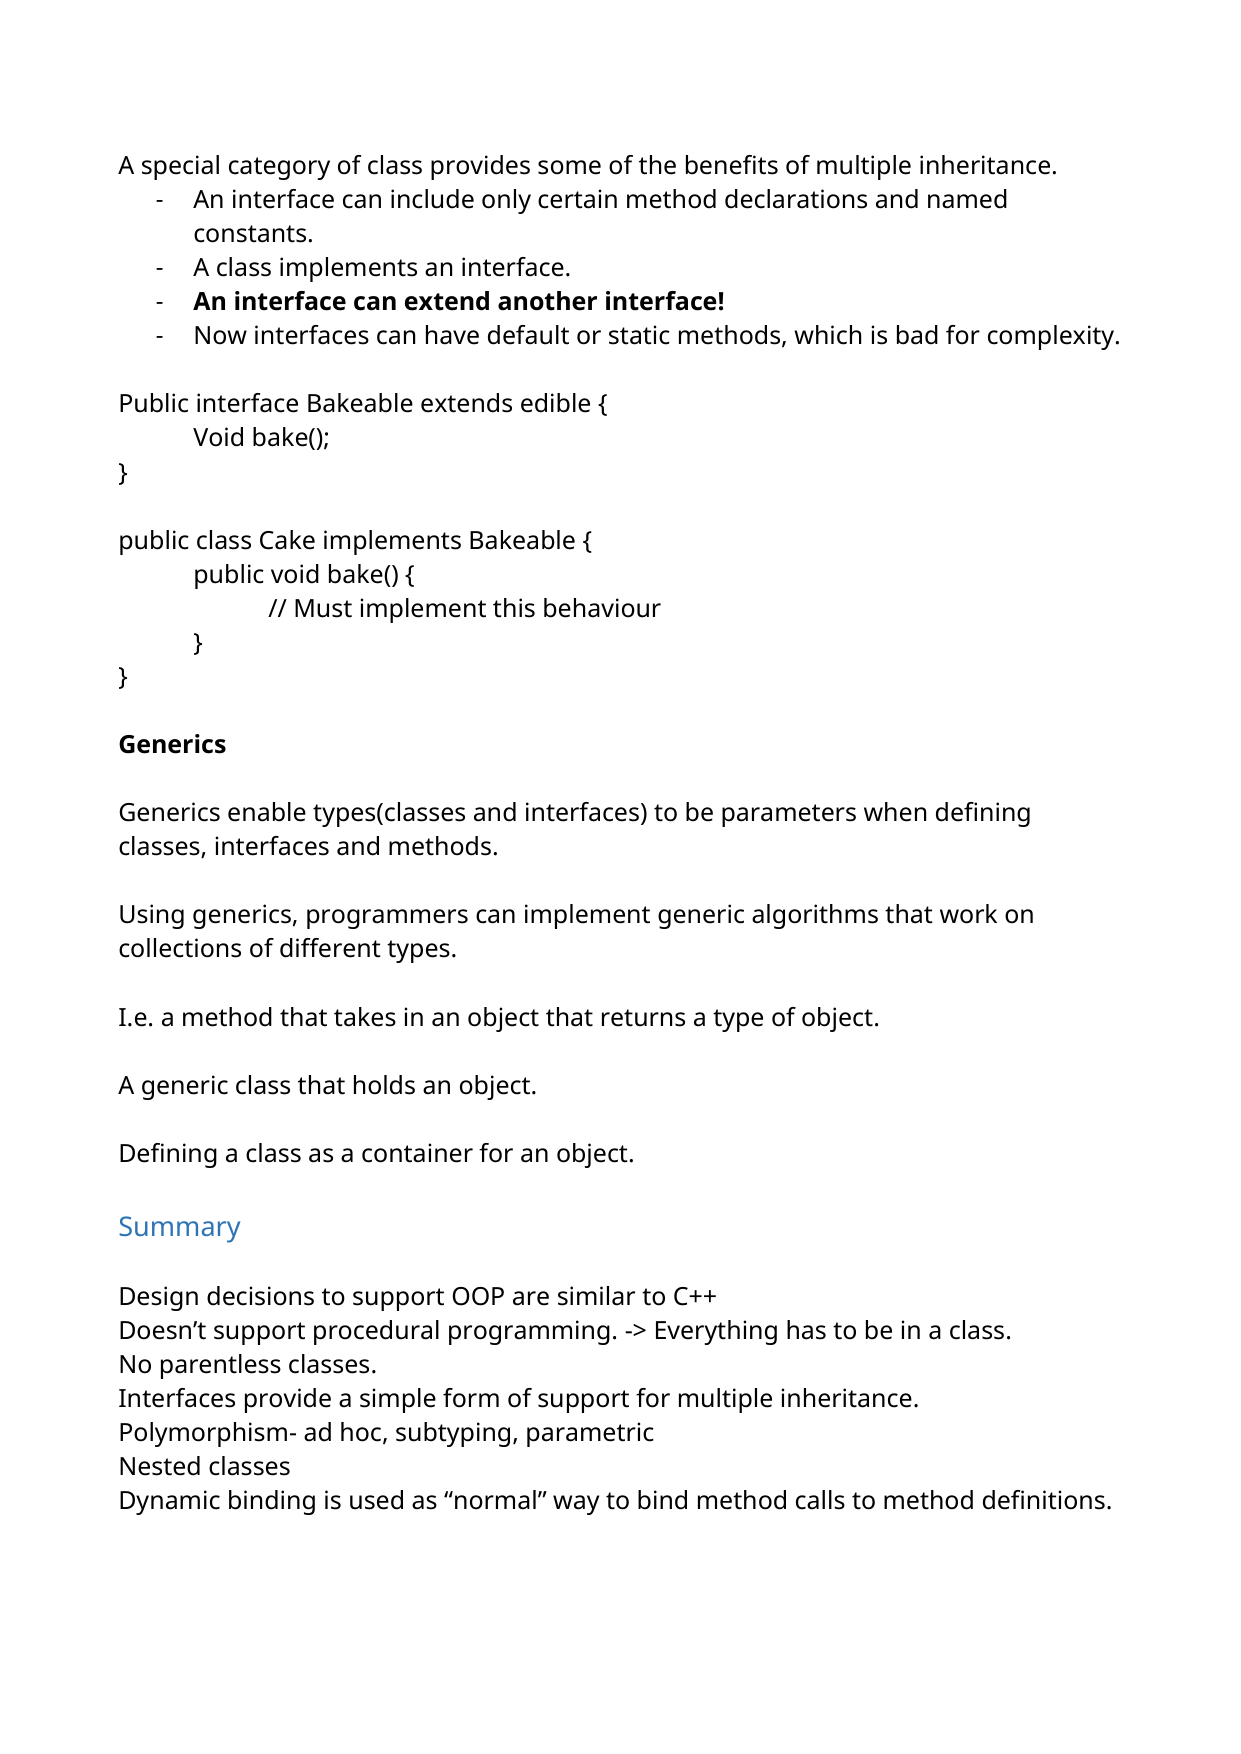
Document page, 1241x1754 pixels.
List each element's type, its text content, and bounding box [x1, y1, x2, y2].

text Design decisions to support OOP are similar to C++ [118, 1279, 1122, 1313]
list Now interfaces can have default or static methods, which is bad for complexity. [156, 318, 1122, 352]
text I.e. a method that takes in an object that returns a type of object. [118, 999, 1122, 1033]
text } [118, 658, 1122, 693]
text Generics [118, 727, 1122, 761]
text Generics enable types(classes and interfaces) to be parameters when defining classes, interfaces and methods. [118, 795, 1122, 863]
list A class implements an interface. [156, 250, 1122, 284]
text } [118, 454, 1122, 488]
list An interface can extend another interface! [156, 284, 1122, 318]
text No parentless classes. [118, 1347, 1122, 1381]
text Void bake(); [118, 420, 1122, 454]
text } [193, 624, 1122, 658]
text Defining a class as a container for an object. [118, 1135, 1122, 1169]
subtitle Summary [118, 1208, 1122, 1244]
text Dynamic binding is used as “normal” way to bind method calls to method definitions. [118, 1483, 1122, 1517]
text A generic class that holds an object. [118, 1067, 1122, 1101]
text A special category of class provides some of the benefits of multiple inheritance. [118, 148, 1122, 182]
list An interface can include only certain method declarations and named constants. [156, 182, 1122, 250]
text Polymorphism- ad hoc, subtyping, parametric [118, 1415, 1122, 1449]
text public class Cake implements Bakeable { [118, 522, 1122, 556]
text // Must implement this behaviour [193, 590, 1122, 624]
text public void bake() { [193, 556, 1122, 590]
text Using generics, programmers can implement generic algorithms that work on collections of different types. [118, 897, 1122, 965]
text Doesn’t support procedural programming. -> Everything has to be in a class. [118, 1313, 1122, 1347]
text Nested classes [118, 1449, 1122, 1483]
text Public interface Bakeable extends edible { [118, 386, 1122, 420]
text Interfaces provide a simple form of support for multiple inheritance. [118, 1381, 1122, 1415]
